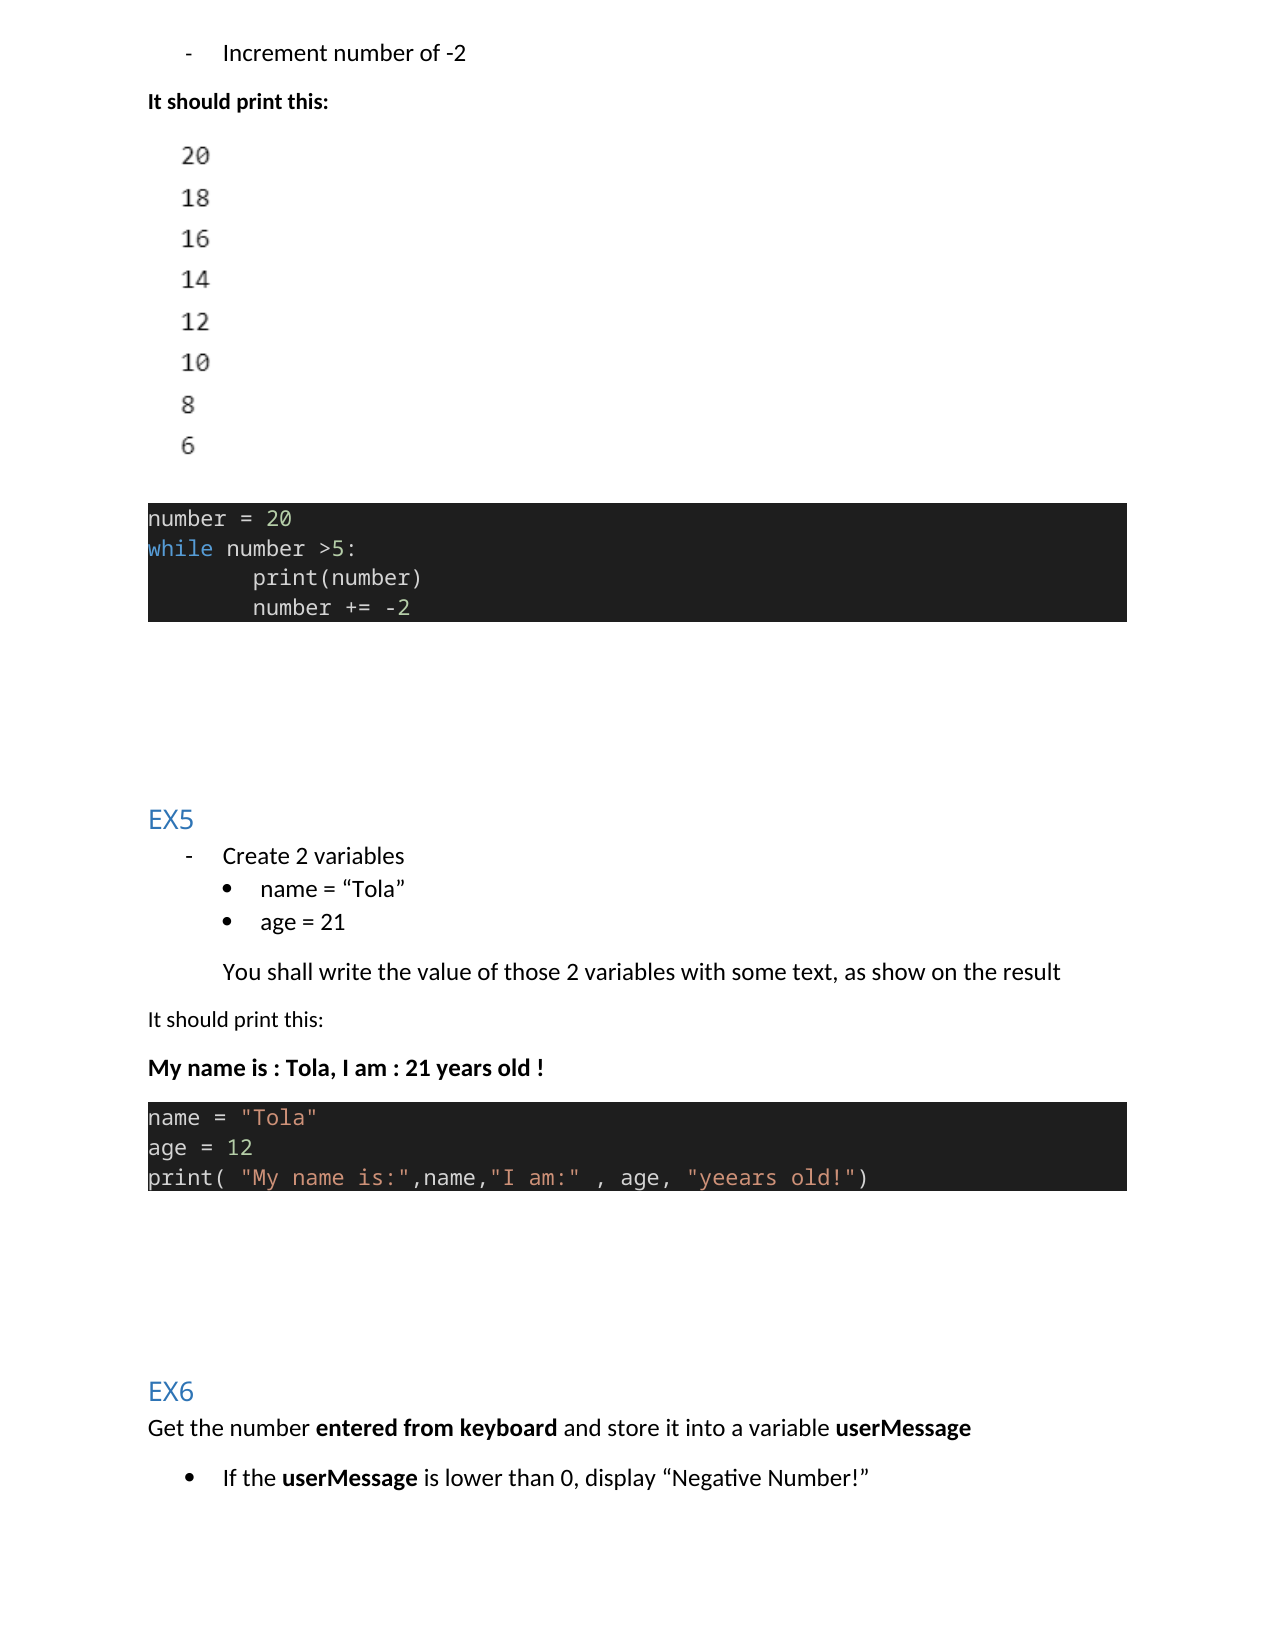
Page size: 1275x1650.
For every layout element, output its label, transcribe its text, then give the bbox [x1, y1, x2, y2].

text while number >5: [148, 533, 1127, 562]
text Get the number entered from keyboard and store it into a variable userMessage [148, 1413, 1127, 1443]
text number += -2 [148, 592, 1127, 622]
list If the userMessage is lower than 0, display “Negative Number!” [185, 1462, 1127, 1493]
text age = 12 [148, 1132, 1127, 1162]
picture [147, 133, 259, 484]
text My name is : Tola, I am : 21 years old ! [148, 1052, 1127, 1083]
text number = 20 [148, 503, 1127, 533]
subtitle EX5 [148, 801, 1127, 838]
text It should print this: [148, 1006, 1127, 1033]
text print(number) [148, 562, 1127, 592]
list age = 21 [223, 906, 1127, 937]
subtitle EX6 [148, 1373, 1127, 1410]
list Create 2 variables [185, 841, 1127, 871]
text print( "My name is:",name,"I am:" , age, "yeears old!") [148, 1162, 1127, 1191]
text name = "Tola" [148, 1102, 1127, 1132]
text It should print this: [148, 87, 1127, 115]
list name = “Tola” [223, 873, 1127, 904]
list Increment number of -2 [185, 37, 1127, 68]
text You shall write the value of those 2 variables with some text, as show on the result [148, 956, 1127, 986]
